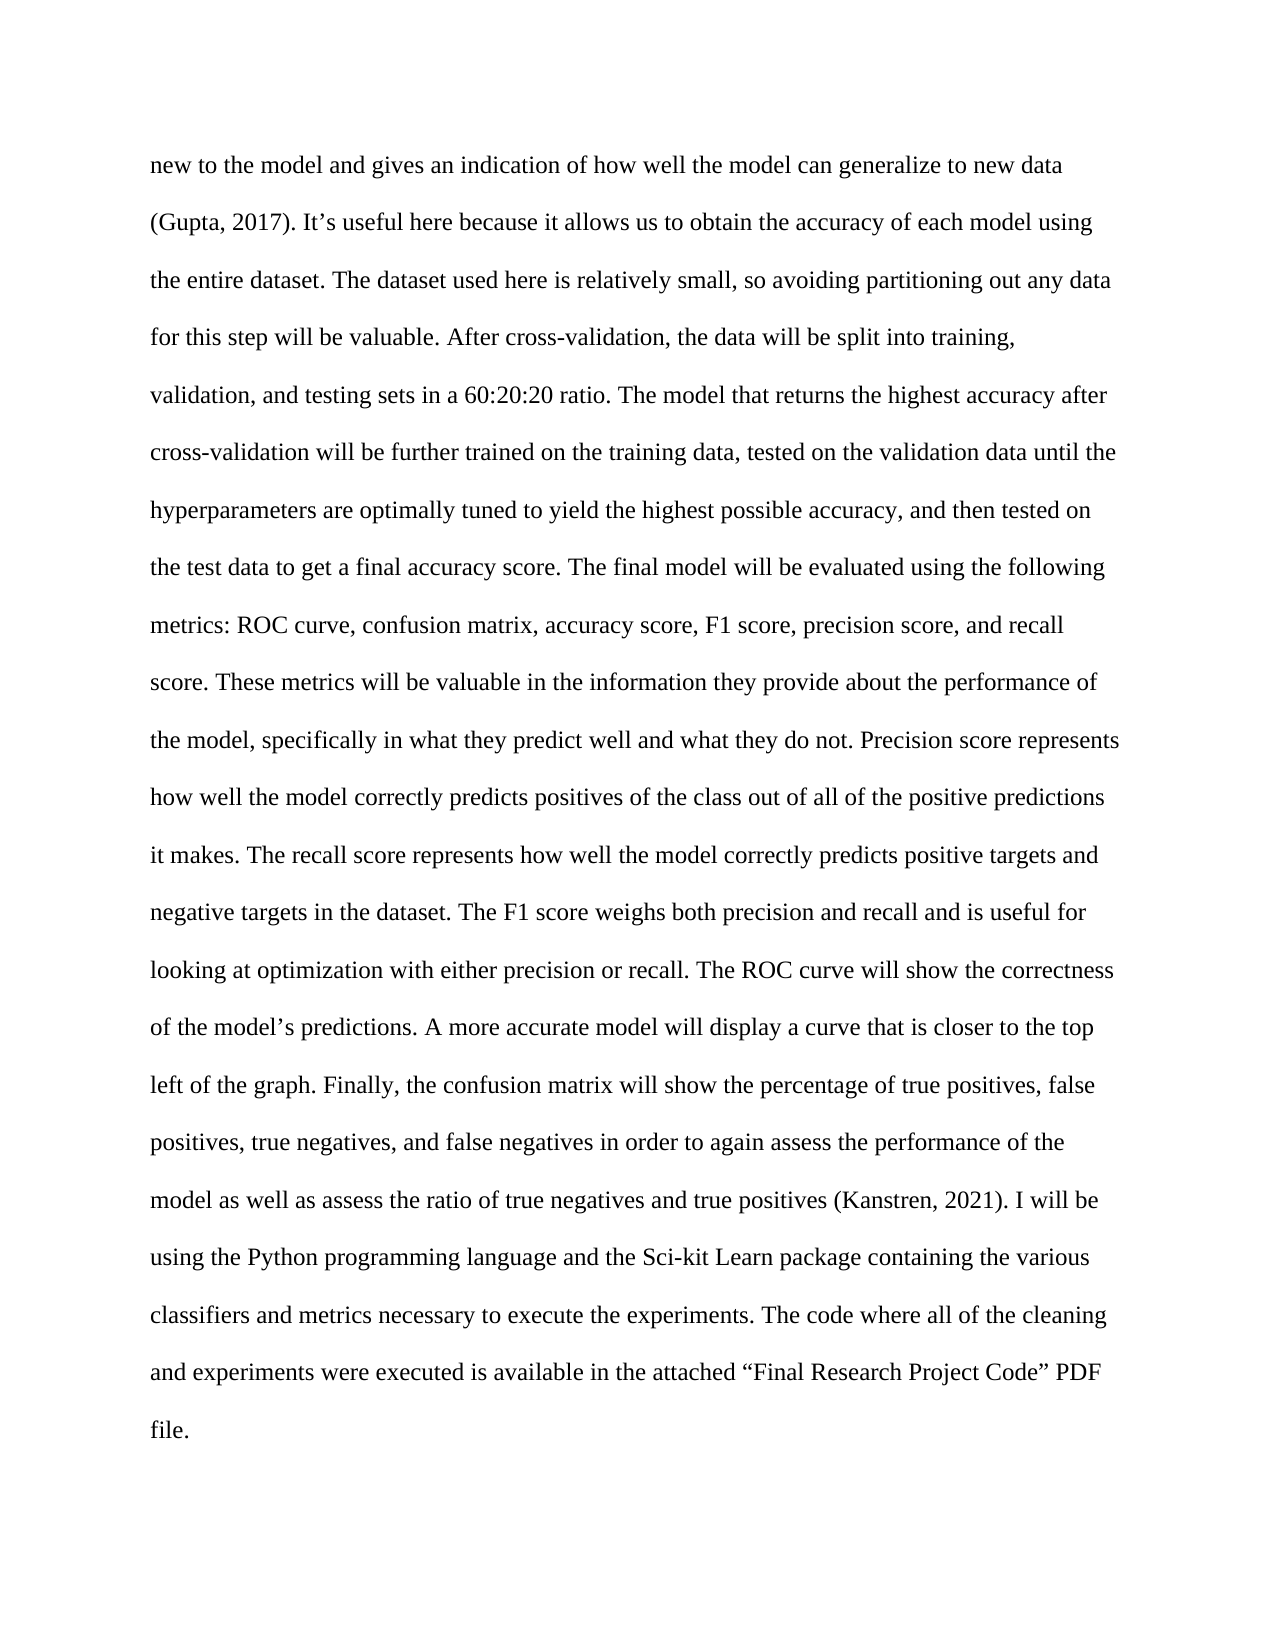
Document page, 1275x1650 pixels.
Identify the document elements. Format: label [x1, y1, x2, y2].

text [150, 150, 1125, 1444]
